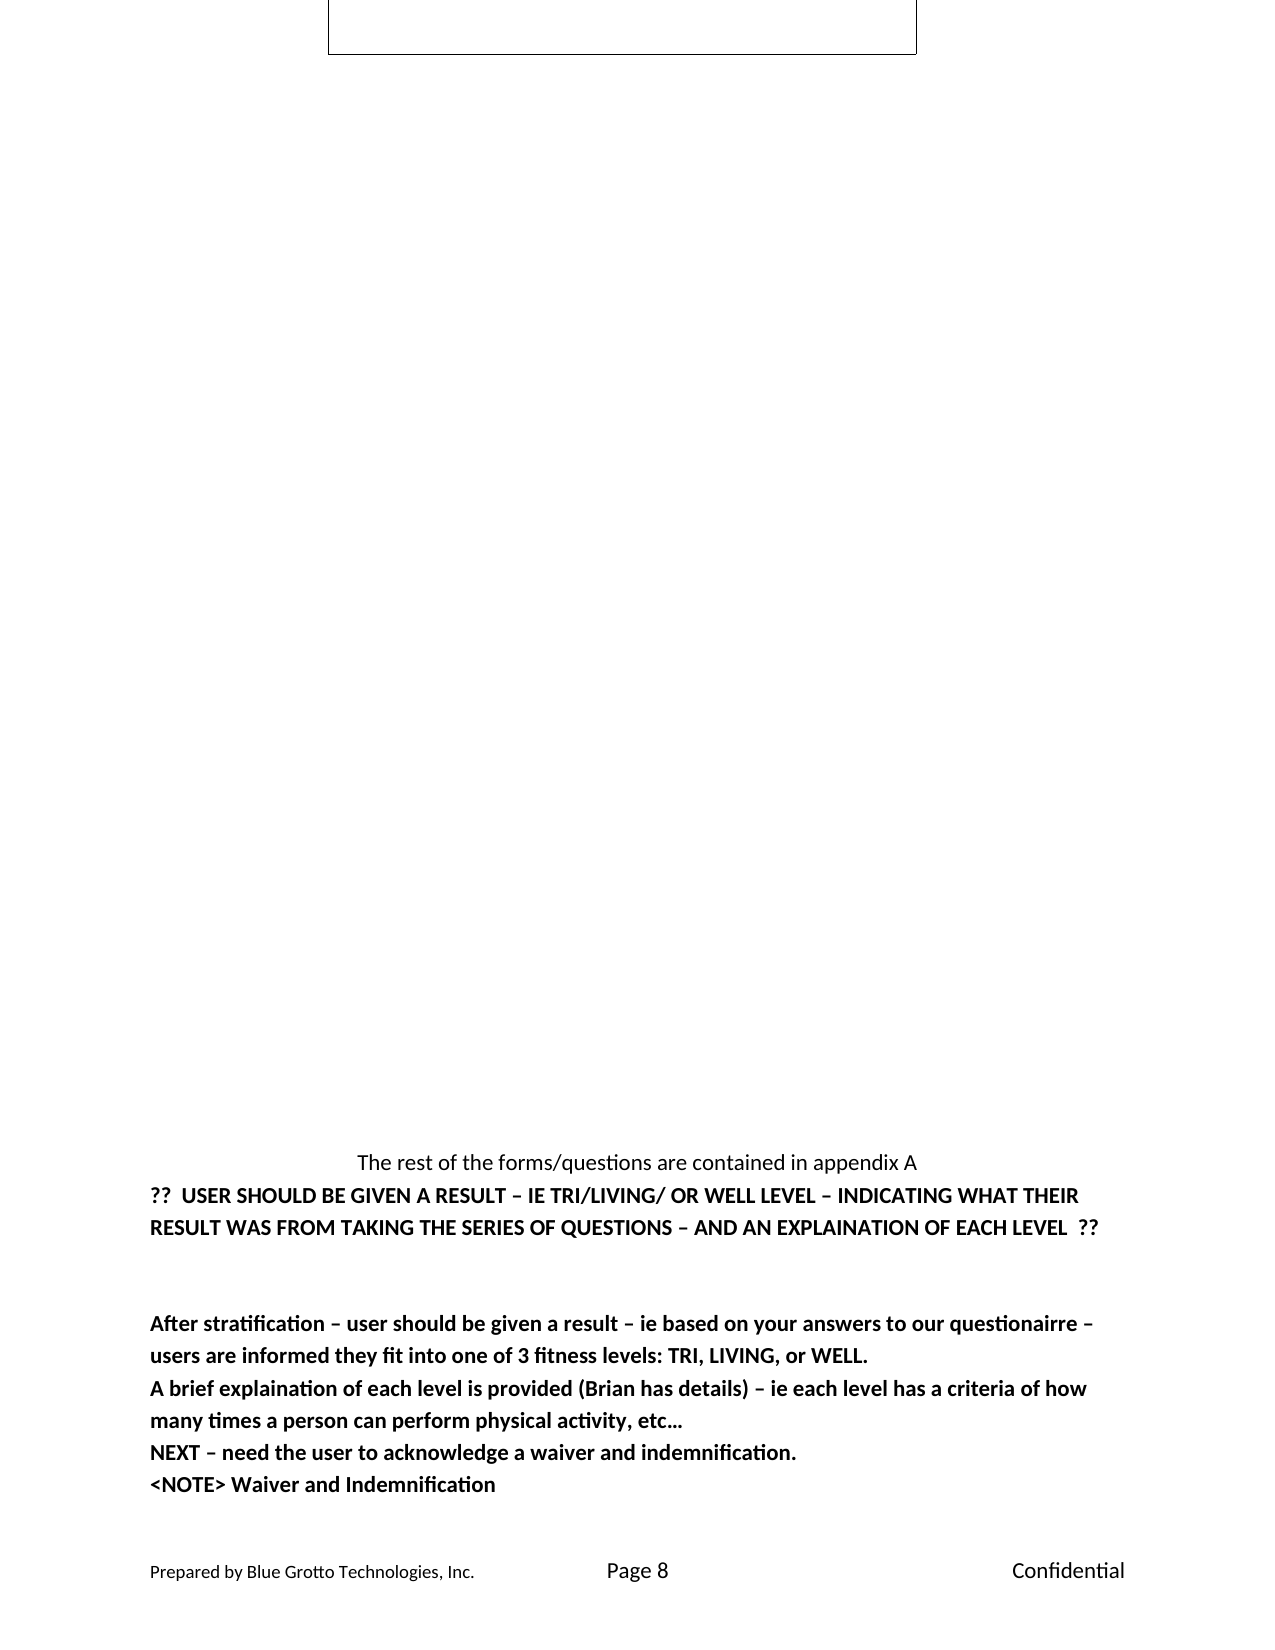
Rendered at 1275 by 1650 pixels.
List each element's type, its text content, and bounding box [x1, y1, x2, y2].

list ?? USER SHOULD BE GIVEN A RESULT – IE TRI/LIVING/ OR WELL LEVEL – INDICATING WHAT THEIR RESULT WAS FROM TAKING THE SERIES OF QUESTIONS – AND AN EXPLAINATION OF EACH LEVEL ?? [150, 1181, 1125, 1241]
list <NOTE> Waiver and Indemnification [150, 1470, 1125, 1498]
list After stratification – user should be given a result – ie based on your answers to our questionairre – users are informed they fit into one of 3 fitness levels: TRI, LIVING, or WELL. [150, 1309, 1125, 1370]
list A brief explaination of each level is provided (Brian has details) – ie each level has a criteria of how many times a person can perform physical activity, etc… [150, 1374, 1125, 1434]
list NEXT – need the user to acknowledge a waiver and indemnification. [150, 1438, 1125, 1466]
list The rest of the forms/questions are contained in appendix A [150, 1148, 1125, 1177]
